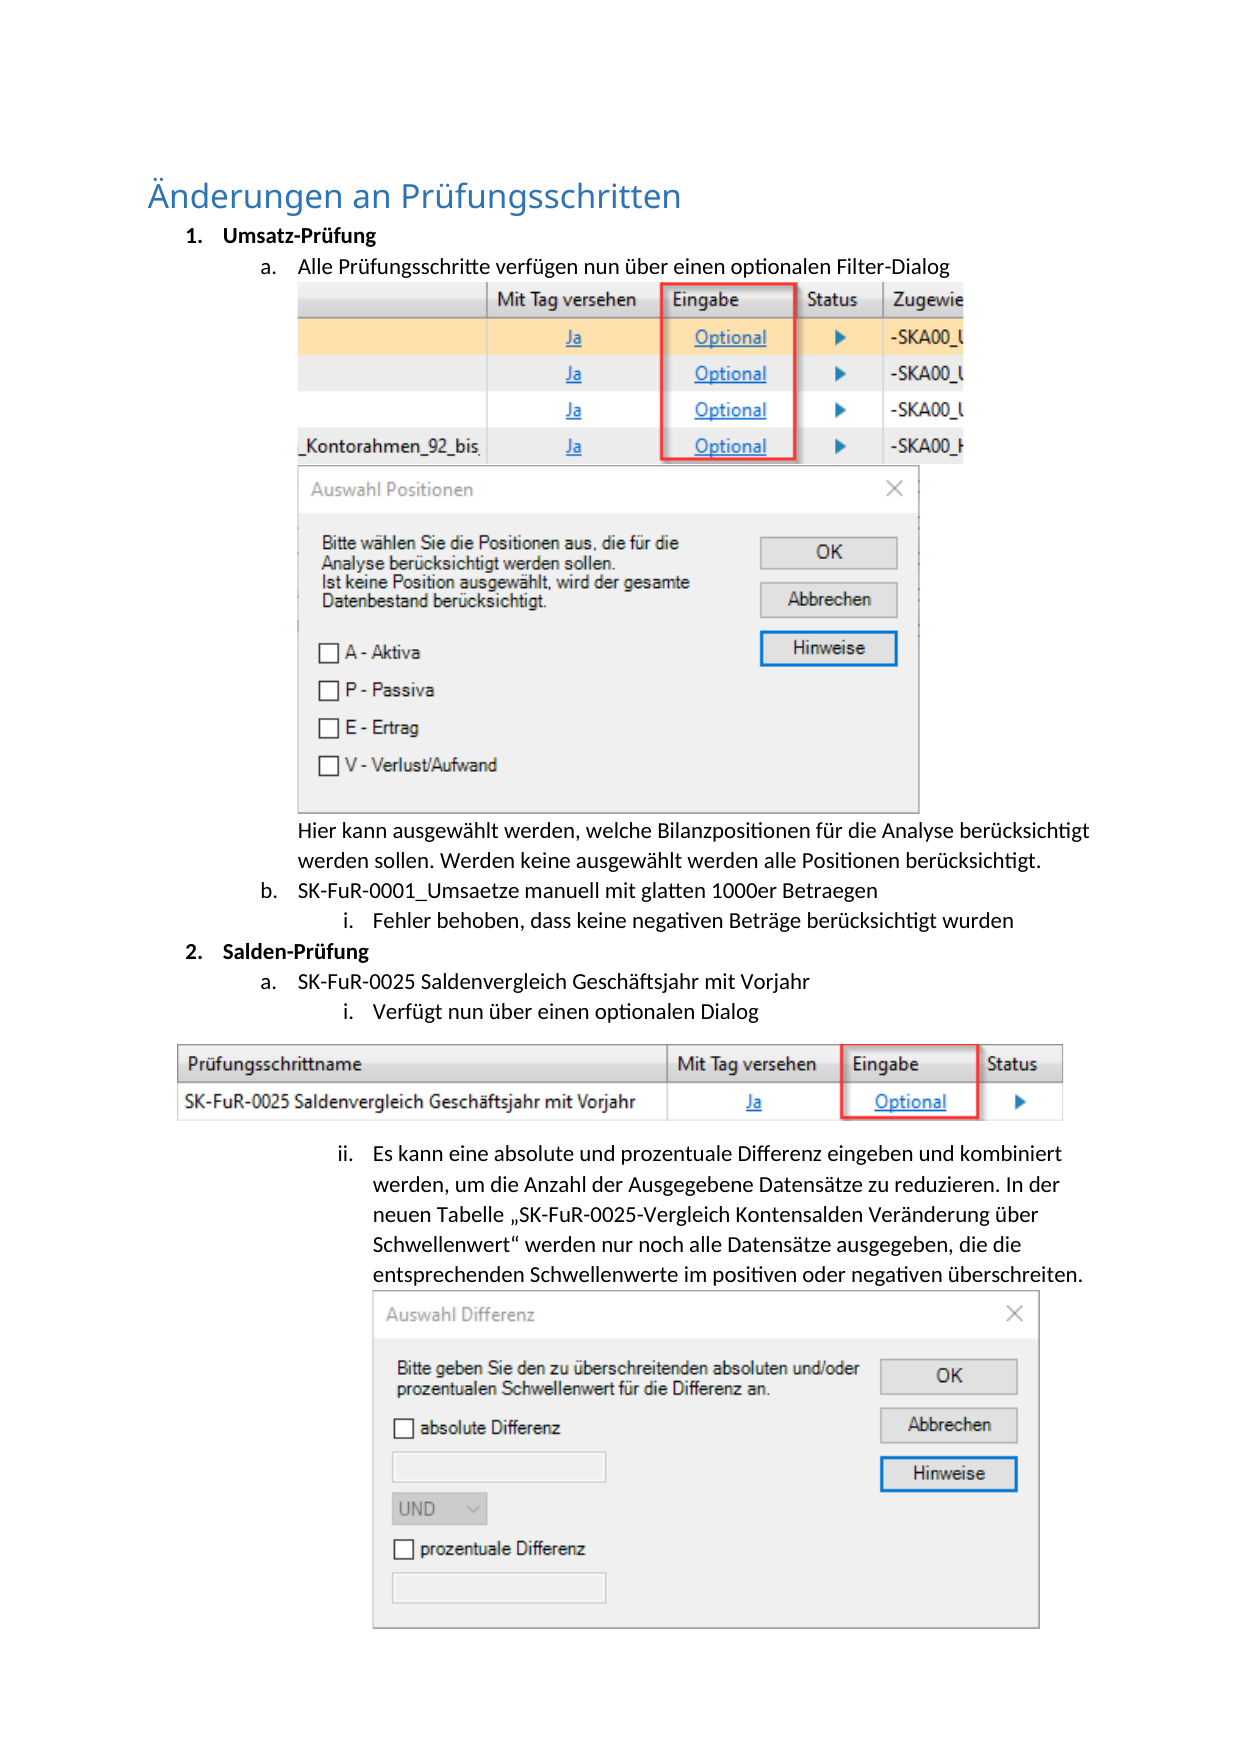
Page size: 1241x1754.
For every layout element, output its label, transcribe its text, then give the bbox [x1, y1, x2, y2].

list Salden-Prüfung [185, 937, 1093, 965]
list Alle Prüfungsschritte verfügen nun über einen optionalen Filter-Dialog [260, 252, 1093, 280]
picture [372, 1290, 1040, 1629]
picture [177, 1044, 1064, 1121]
list Verfügt nun über einen optionalen Dialog [354, 997, 1093, 1025]
list Hier kann ausgewählt werden, welche Bilanzpositionen für die Analyse berücksichtigt werden sollen. Werden keine ausgewählt werden alle Positionen berücksichtigt. [298, 816, 1093, 874]
list Es kann eine absolute und prozentuale Differenz eingeben und kombiniert werden, um die Anzahl der Ausgegebene Datensätze zu reduzieren. In der neuen Tabelle „SK-FuR-0025-Vergleich Kontensalden Veränderung über Schwellenwert“ werden nur noch alle Datensätze ausgegeben, die die entsprechenden Schwellenwerte im positiven oder negativen überschreiten. [354, 1139, 1093, 1288]
list SK-FuR-0001_Umsaetze manuell mit glatten 1000er Betraegen [260, 876, 1093, 904]
subtitle Änderungen an Prüfungsschritten [148, 173, 1093, 218]
picture [297, 282, 964, 464]
list Fehler behoben, dass keine negativen Beträge berücksichtigt wurden [354, 907, 1093, 935]
list SK-FuR-0025 Saldenvergleich Geschäftsjahr mit Vorjahr [260, 967, 1093, 995]
picture [297, 465, 920, 814]
list Umsatz-Prüfung [185, 222, 1093, 249]
